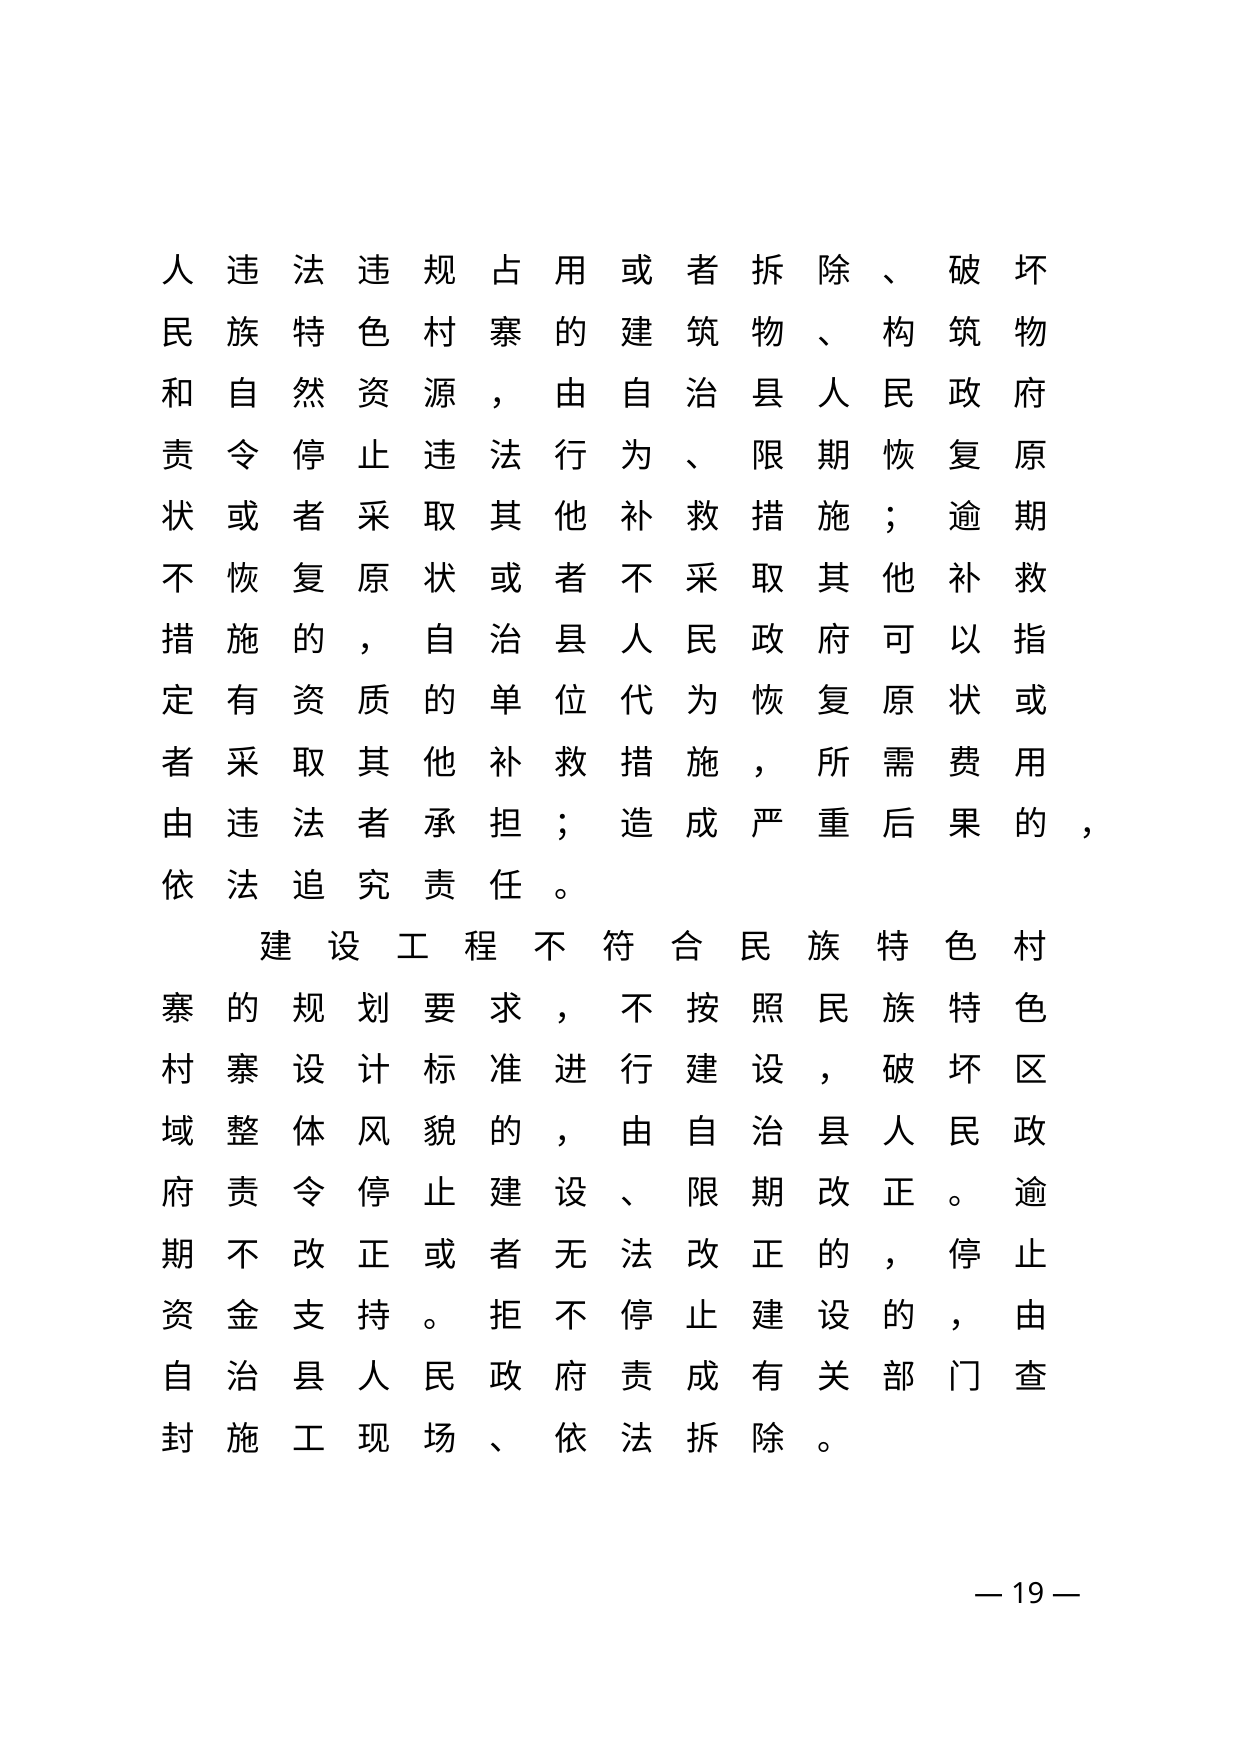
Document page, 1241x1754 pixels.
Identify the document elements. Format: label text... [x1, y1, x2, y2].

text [161, 237, 1079, 913]
text 建设工程不符合民族特色村寨的规划要求，不按照民族特色村寨设计标准进行建设，破坏区域整体风貌的，由自治县人民政府责令停止建设、限期改正。逾期不改正或者无法改正的，停止资金支持。拒不停止建设的，由自治县人民政府责成有关部门查封施工现场、依法拆除。 [161, 913, 1079, 1467]
